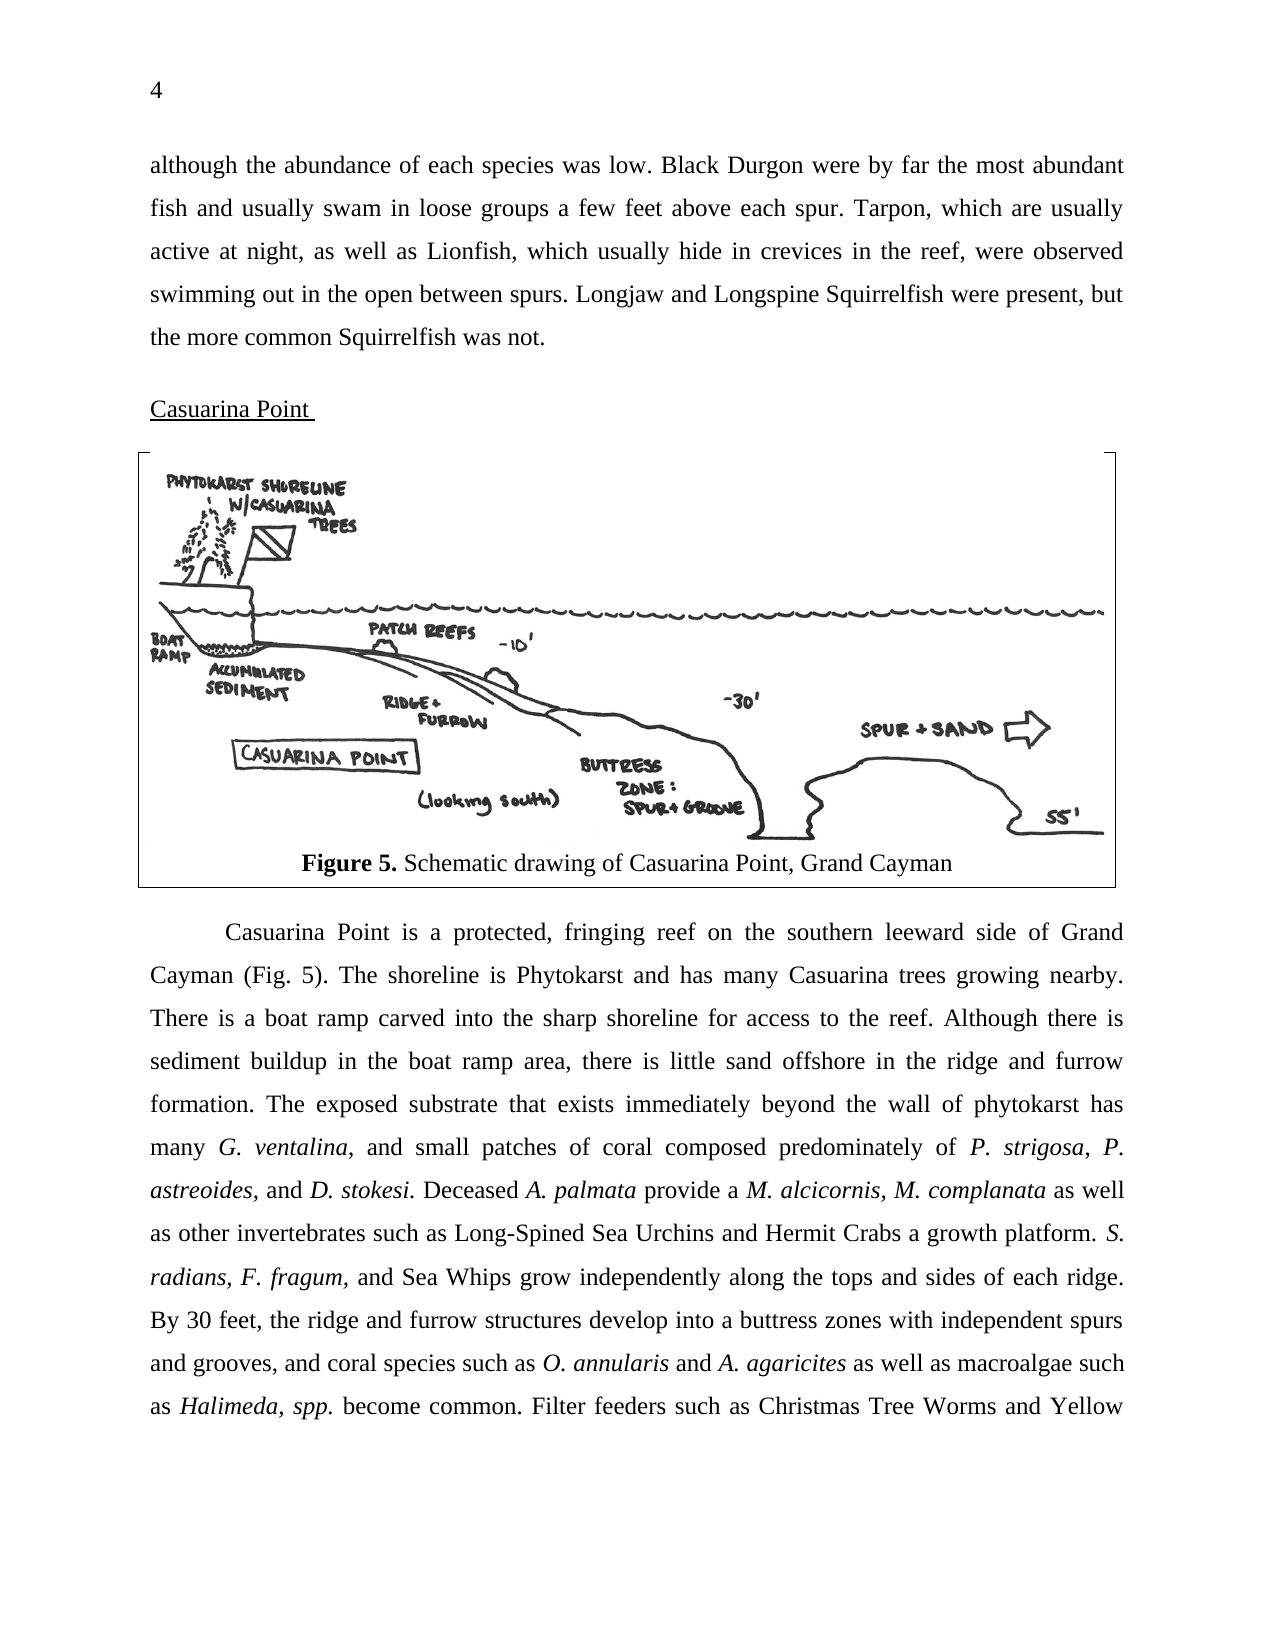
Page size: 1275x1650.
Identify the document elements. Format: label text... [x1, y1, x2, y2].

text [150, 917, 1125, 1420]
table_header [139, 453, 150, 847]
table_cell Figure 5. Schematic drawing of Casuarina Point, Grand Cayman [139, 849, 1115, 887]
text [150, 150, 1125, 351]
text Casuarina Point [150, 394, 1125, 423]
table_header [1105, 453, 1115, 847]
picture [150, 452, 1105, 848]
